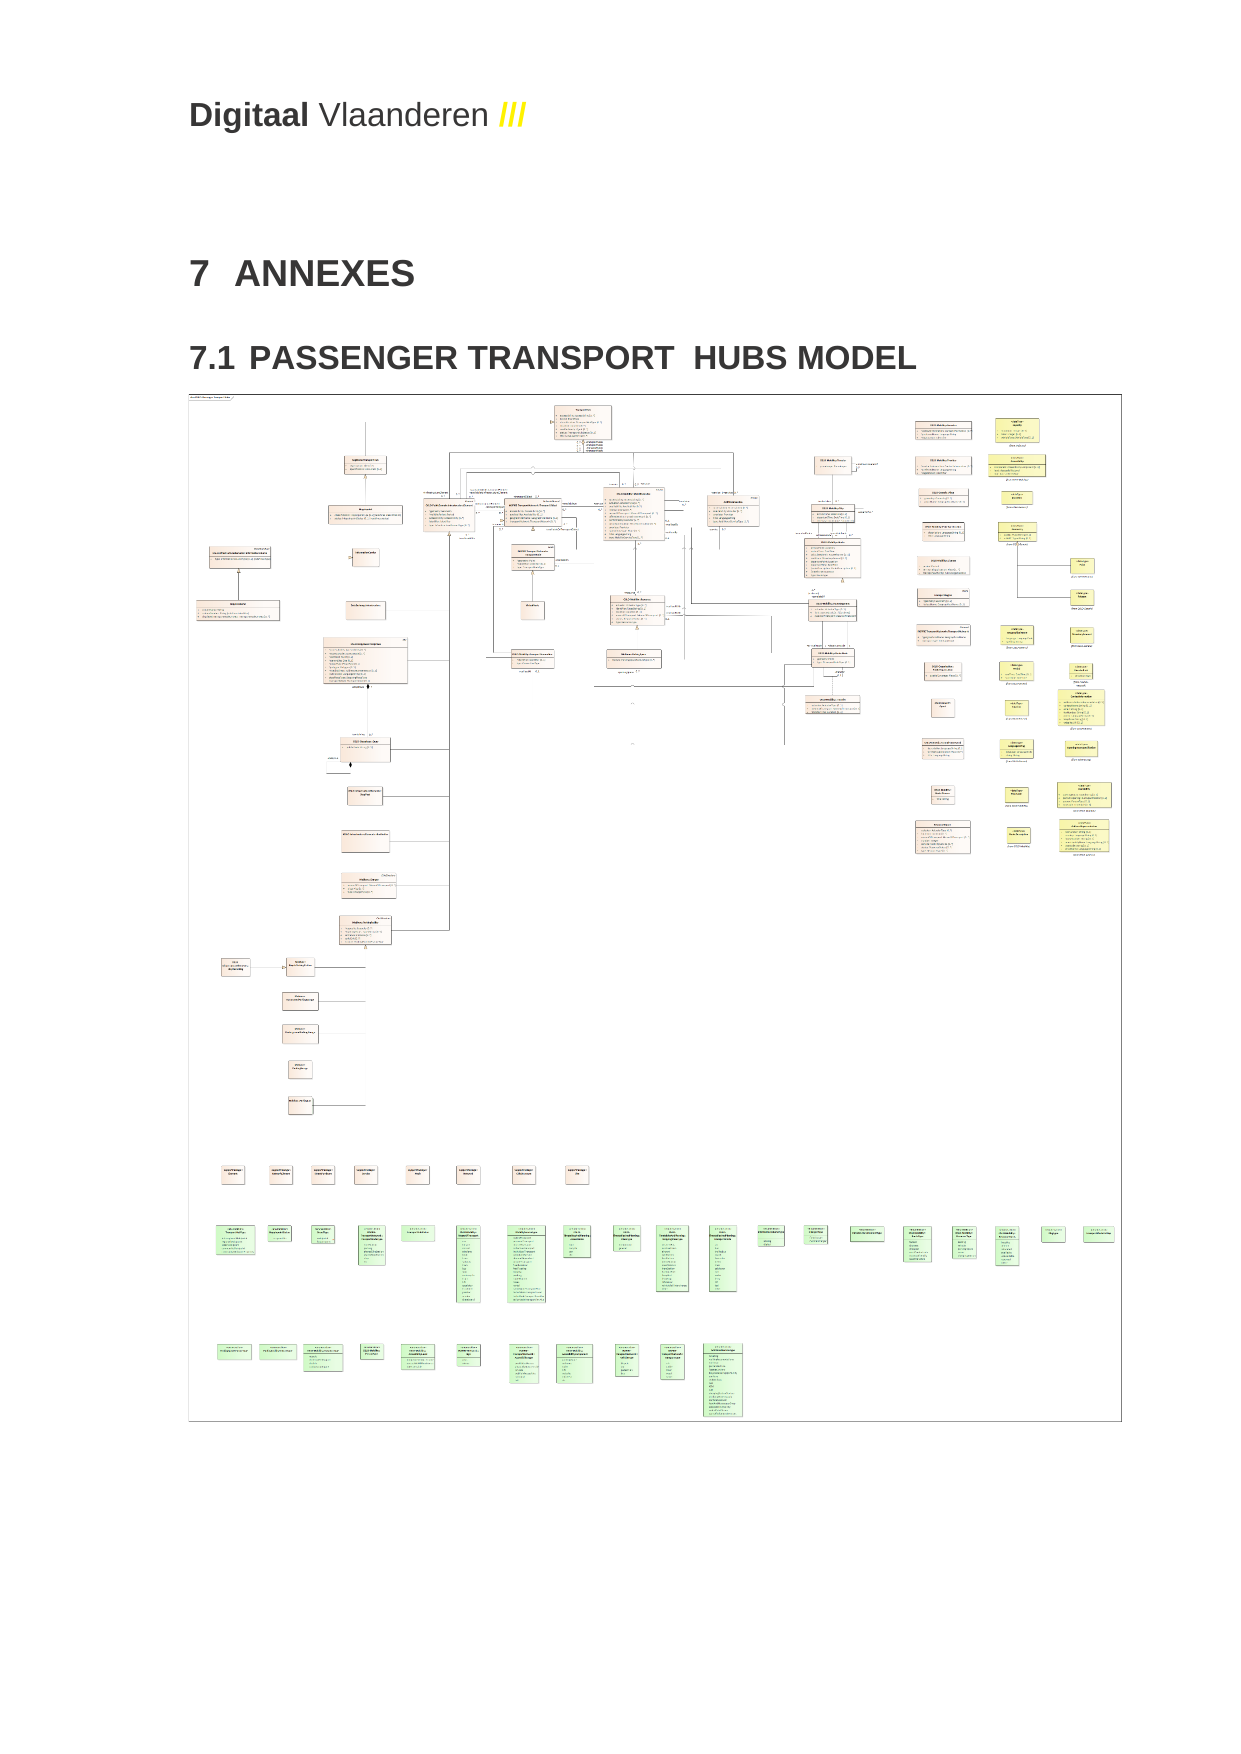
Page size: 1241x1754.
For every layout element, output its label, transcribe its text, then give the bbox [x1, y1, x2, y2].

subtitle Passenger Transport Hubs Model [189, 338, 1122, 377]
subtitle Annexes [189, 251, 1122, 294]
picture [188, 394, 1122, 1422]
